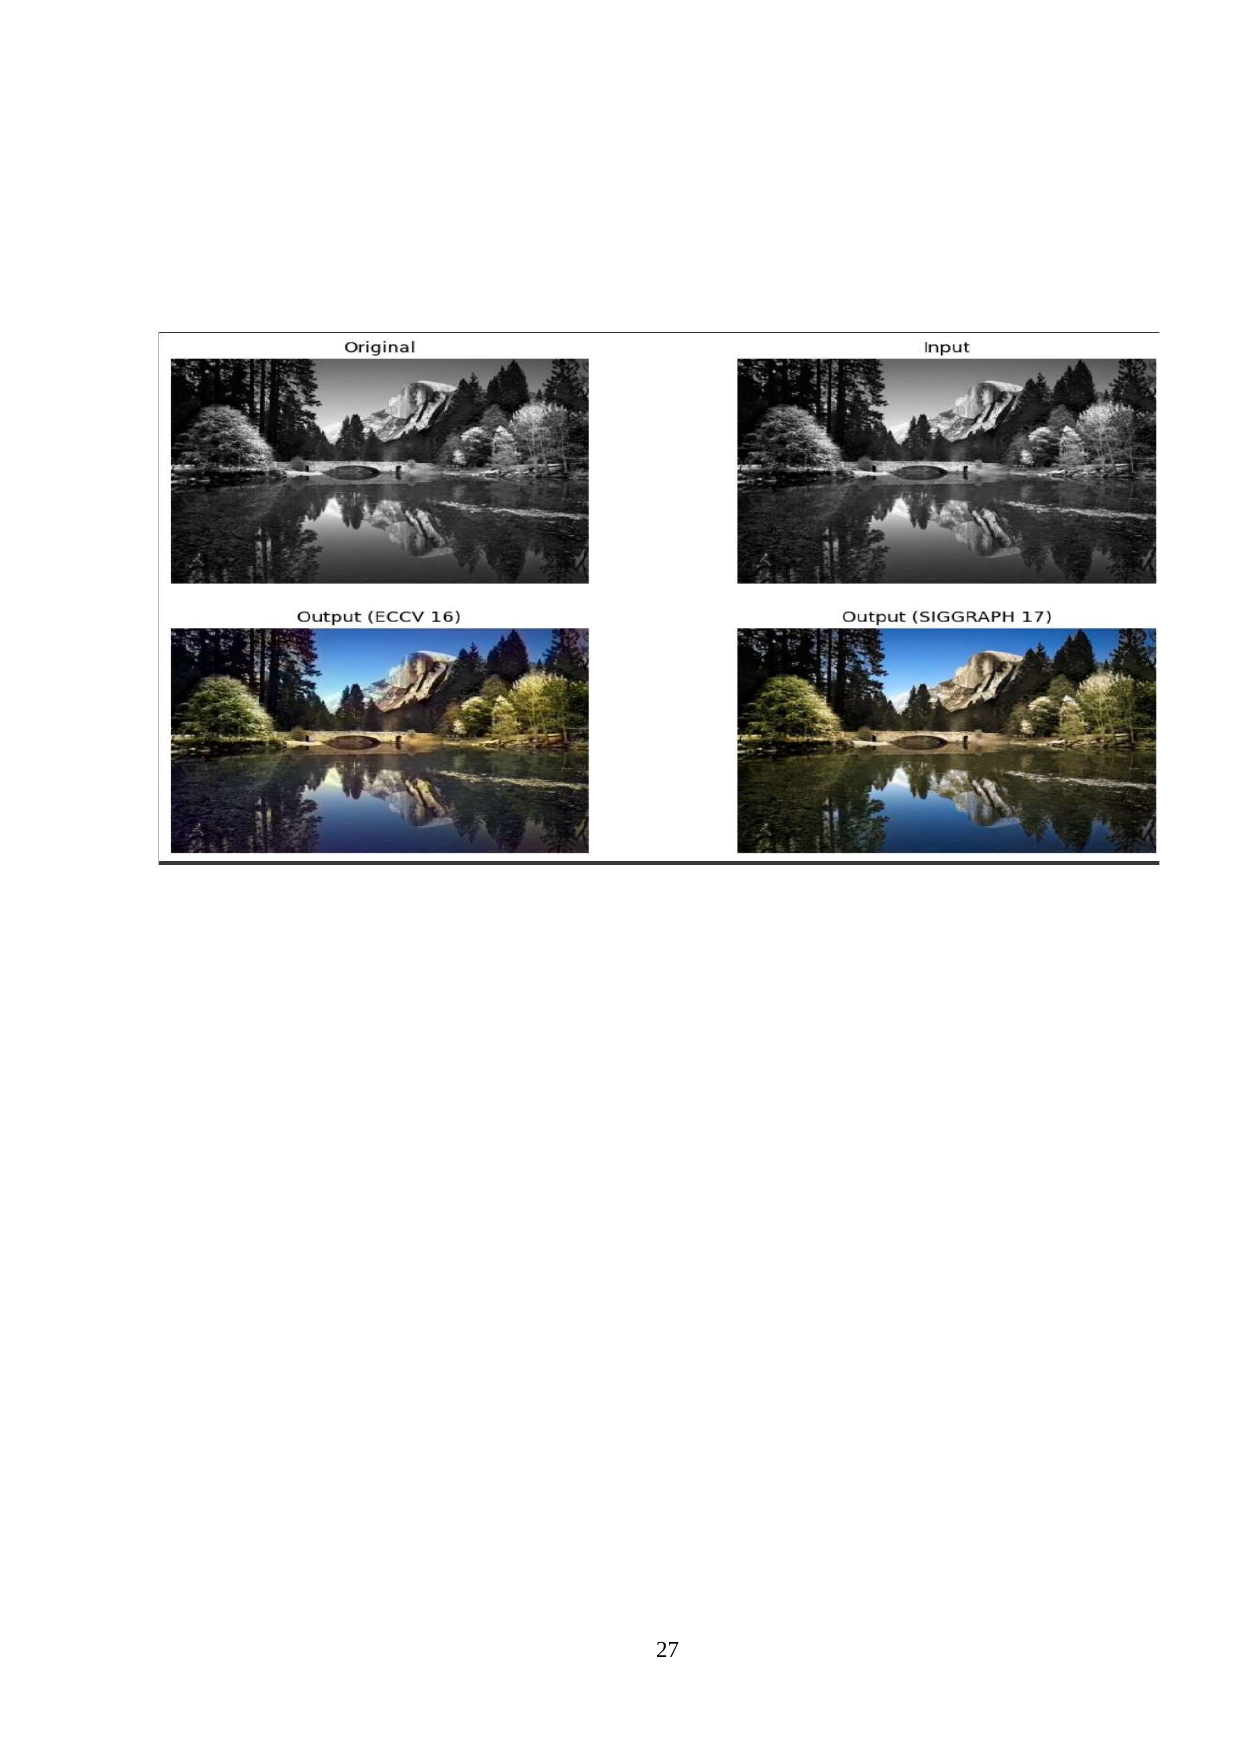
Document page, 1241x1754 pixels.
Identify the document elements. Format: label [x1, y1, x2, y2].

picture [158, 332, 1160, 865]
